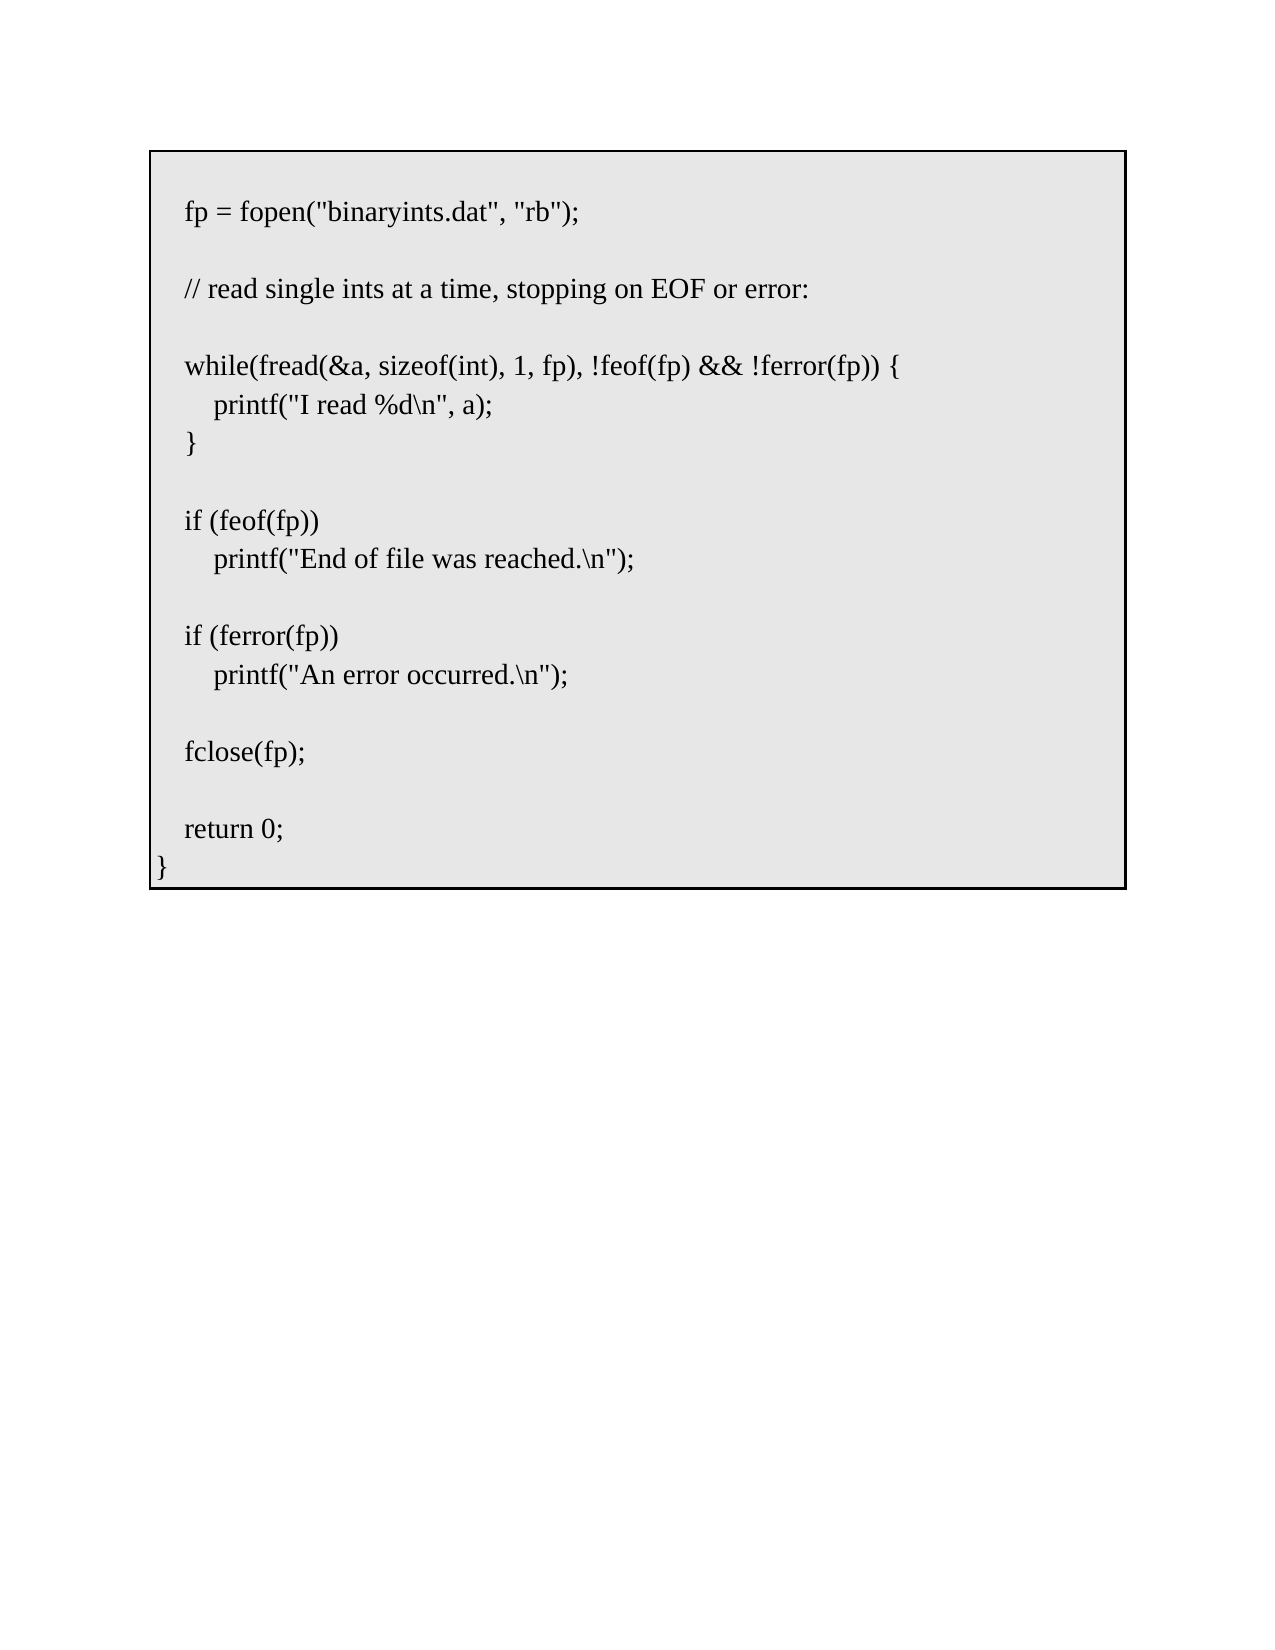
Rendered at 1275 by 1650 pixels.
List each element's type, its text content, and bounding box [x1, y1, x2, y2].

text } [151, 844, 1124, 887]
text printf("An error occurred.\n"); [151, 651, 1124, 689]
text fclose(fp); [151, 728, 1124, 767]
text if (ferror(fp)) [151, 612, 1124, 651]
text } [151, 420, 1124, 458]
text if (feof(fp)) [151, 497, 1124, 535]
text // read single ints at a time, stopping on EOF or error: [151, 266, 1124, 304]
text return 0; [151, 805, 1124, 844]
text printf("End of file was reached.\n"); [151, 535, 1124, 574]
text while(fread(&a, sizeof(int), 1, fp), !feof(fp) && !ferror(fp)) { [151, 343, 1124, 381]
text printf("I read %d\n", a); [151, 381, 1124, 420]
text fp = fopen("binaryints.dat", "rb"); [151, 188, 1124, 227]
